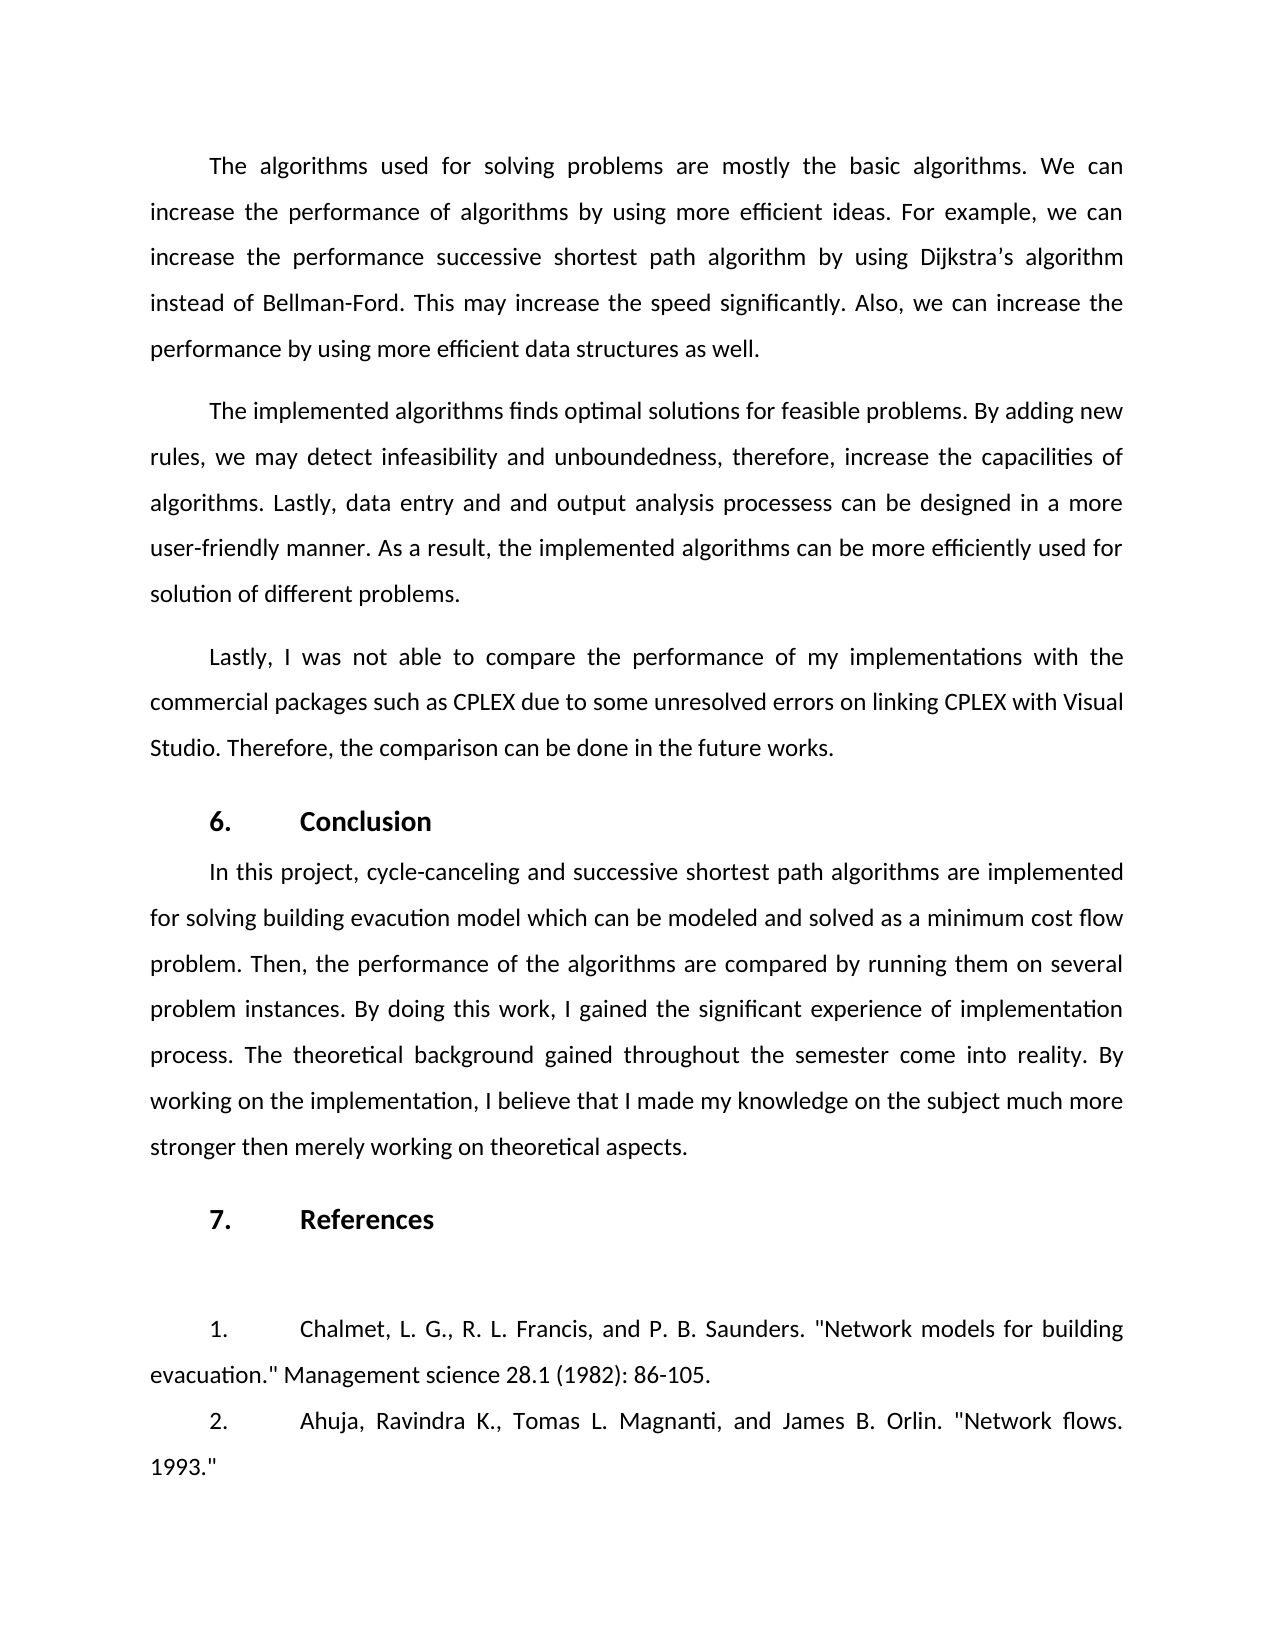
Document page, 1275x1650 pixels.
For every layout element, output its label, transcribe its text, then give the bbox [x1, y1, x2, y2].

text Lastly, I was not able to compare the performance of my implementations with the commercial packages such as CPLEX due to some unresolved errors on linking CPLEX with Visual Studio. Therefore, the comparison can be done in the future works. [150, 641, 1125, 763]
subtitle Conclusion [150, 803, 1125, 838]
list Chalmet, L. G., R. L. Francis, and P. B. Saunders. "Network models for building evacuation." Management science 28.1 (1982): 86-105. [150, 1313, 1125, 1390]
list Ahuja, Ravindra K., Tomas L. Magnanti, and James B. Orlin. "Network flows. 1993." [150, 1405, 1125, 1481]
text In this project, cycle-canceling and successive shortest path algorithms are implemented for solving building evacution model which can be modeled and solved as a minimum cost flow problem. Then, the performance of the algorithms are compared by running them on several problem instances. By doing this work, I gained the significant experience of implementation process. The theoretical background gained throughout the semester come into reality. By working on the implementation, I believe that I made my knowledge on the subject much more stronger then merely working on theoretical aspects. [150, 856, 1125, 1161]
text The algorithms used for solving problems are mostly the basic algorithms. We can increase the performance of algorithms by using more efficient ideas. For example, we can increase the performance successive shortest path algorithm by using Dijkstra’s algorithm instead of Bellman-Ford. This may increase the speed significantly. Also, we can increase the performance by using more efficient data structures as well. [150, 150, 1125, 363]
subtitle References [150, 1201, 1125, 1237]
text The implemented algorithms finds optimal solutions for feasible problems. By adding new rules, we may detect infeasibility and unboundedness, therefore, increase the capacilities of algorithms. Lastly, data entry and and output analysis processess can be designed in a more user-friendly manner. As a result, the implemented algorithms can be more efficiently used for solution of different problems. [150, 395, 1125, 609]
